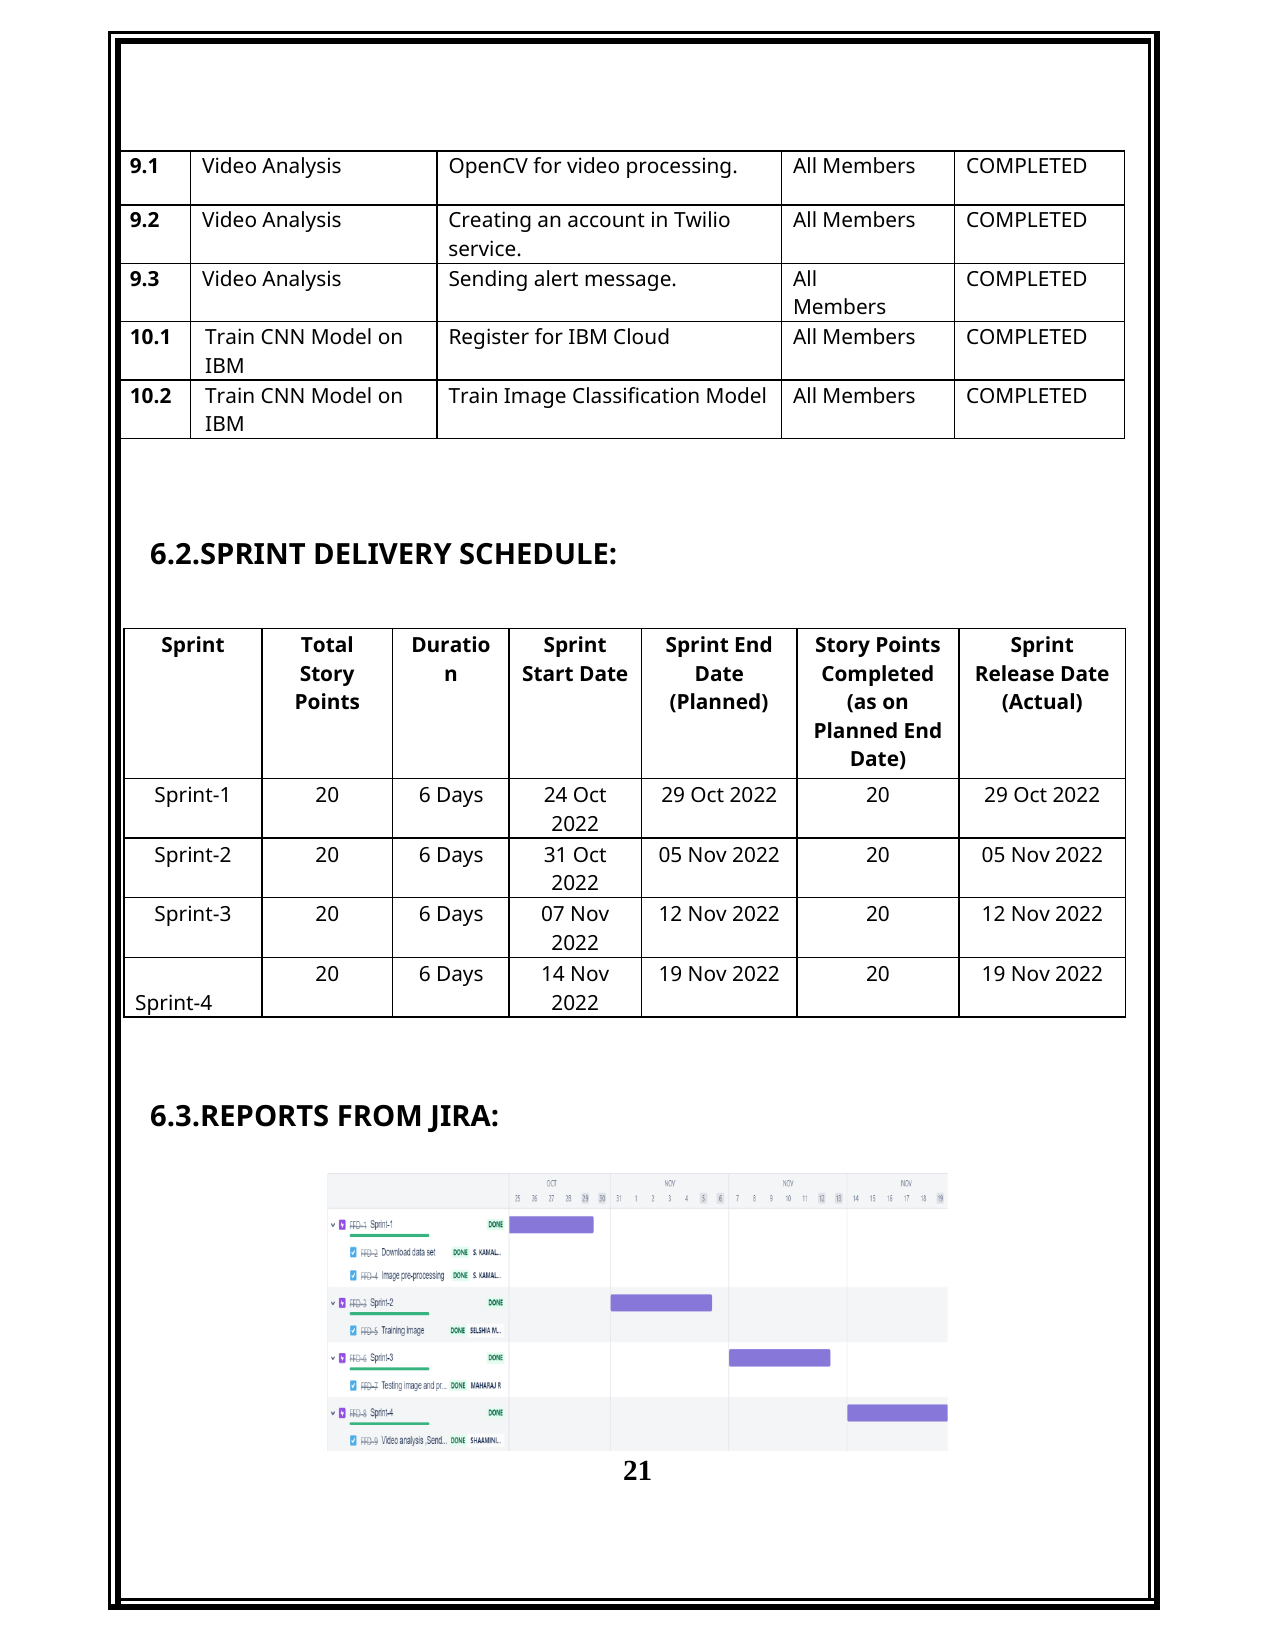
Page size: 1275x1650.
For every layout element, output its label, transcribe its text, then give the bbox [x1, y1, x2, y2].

table_cell 20 [798, 958, 958, 1016]
table_cell 20 [263, 839, 392, 897]
table_cell 20 [798, 898, 958, 956]
table_cell All Members [782, 322, 954, 379]
table_cell COMPLETED [955, 206, 1124, 262]
table_cell 31 Oct 2022 [510, 839, 641, 897]
table_cell 29 Oct 2022 [642, 779, 796, 837]
table_cell 07 Nov 2022 [510, 898, 641, 956]
text 21 [150, 1453, 1125, 1487]
table_cell 24 Oct 2022 [510, 779, 641, 837]
table_cell COMPLETED [955, 152, 1124, 204]
text 6.3.REPORTS FROM JIRA: [150, 1096, 1125, 1135]
table_cell 9.2 [121, 206, 190, 262]
table_cell Creating an account in Twilio service. [438, 206, 781, 262]
table_cell Video Analysis [191, 264, 436, 321]
table_cell 14 Nov 2022 [510, 958, 641, 1016]
table_cell 19 Nov 2022 [960, 958, 1125, 1016]
table_cell 9.1 [121, 152, 190, 204]
table_cell All Members [782, 264, 954, 321]
table_cell Train CNN Model on IBM [191, 381, 436, 438]
table_cell Sprint-1 [125, 779, 261, 837]
table_header Sprint Release Date (Actual) [960, 629, 1125, 778]
table_cell Sending alert message. [438, 264, 781, 321]
table_cell 20 [798, 779, 958, 837]
table_cell 10.1 [121, 322, 190, 379]
table_cell 6 Days [393, 839, 508, 897]
table_cell 20 [263, 958, 392, 1016]
table_cell All Members [782, 381, 954, 438]
table_header Total Story Points [263, 629, 392, 778]
table_cell 20 [263, 779, 392, 837]
table_cell COMPLETED [955, 264, 1124, 321]
table_cell 12 Nov 2022 [642, 898, 796, 956]
table_cell 12 Nov 2022 [960, 898, 1125, 956]
table_cell 05 Nov 2022 [642, 839, 796, 897]
table_cell COMPLETED [955, 381, 1124, 438]
table_cell 9.3 [121, 264, 190, 321]
table_header Sprint End Date (Planned) [642, 629, 796, 778]
table_header Sprint [125, 629, 261, 778]
table_cell Register for IBM Cloud [438, 322, 781, 379]
table_cell Train CNN Model on IBM [191, 322, 436, 379]
table_cell Video Analysis [191, 206, 436, 262]
table_cell Train Image Classification Model [438, 381, 781, 438]
table_cell COMPLETED [955, 322, 1124, 379]
table_cell Sprint-2 [125, 839, 261, 897]
table_cell Sprint-4 [125, 958, 261, 1016]
table_cell Sprint-3 [125, 898, 261, 956]
table_cell OpenCV for video processing. [438, 152, 781, 204]
table_header Story Points Completed (as on Planned End Date) [798, 629, 958, 778]
table_cell 6 Days [393, 898, 508, 956]
table_cell All Members [782, 206, 954, 262]
text 6.2.SPRINT DELIVERY SCHEDULE: [150, 533, 1125, 573]
table_cell 20 [263, 898, 392, 956]
table_cell 29 Oct 2022 [960, 779, 1125, 837]
table_cell All Members [782, 152, 954, 204]
table_cell 10.2 [121, 381, 190, 438]
table_header Duration [393, 629, 508, 778]
table_cell 20 [798, 839, 958, 897]
table_header Sprint Start Date [510, 629, 641, 778]
table_cell Video Analysis [191, 152, 436, 204]
table_cell 6 Days [393, 779, 508, 837]
picture [327, 1173, 948, 1451]
table_cell 19 Nov 2022 [642, 958, 796, 1016]
table_cell 6 Days [393, 958, 508, 1016]
table_cell 05 Nov 2022 [960, 839, 1125, 897]
